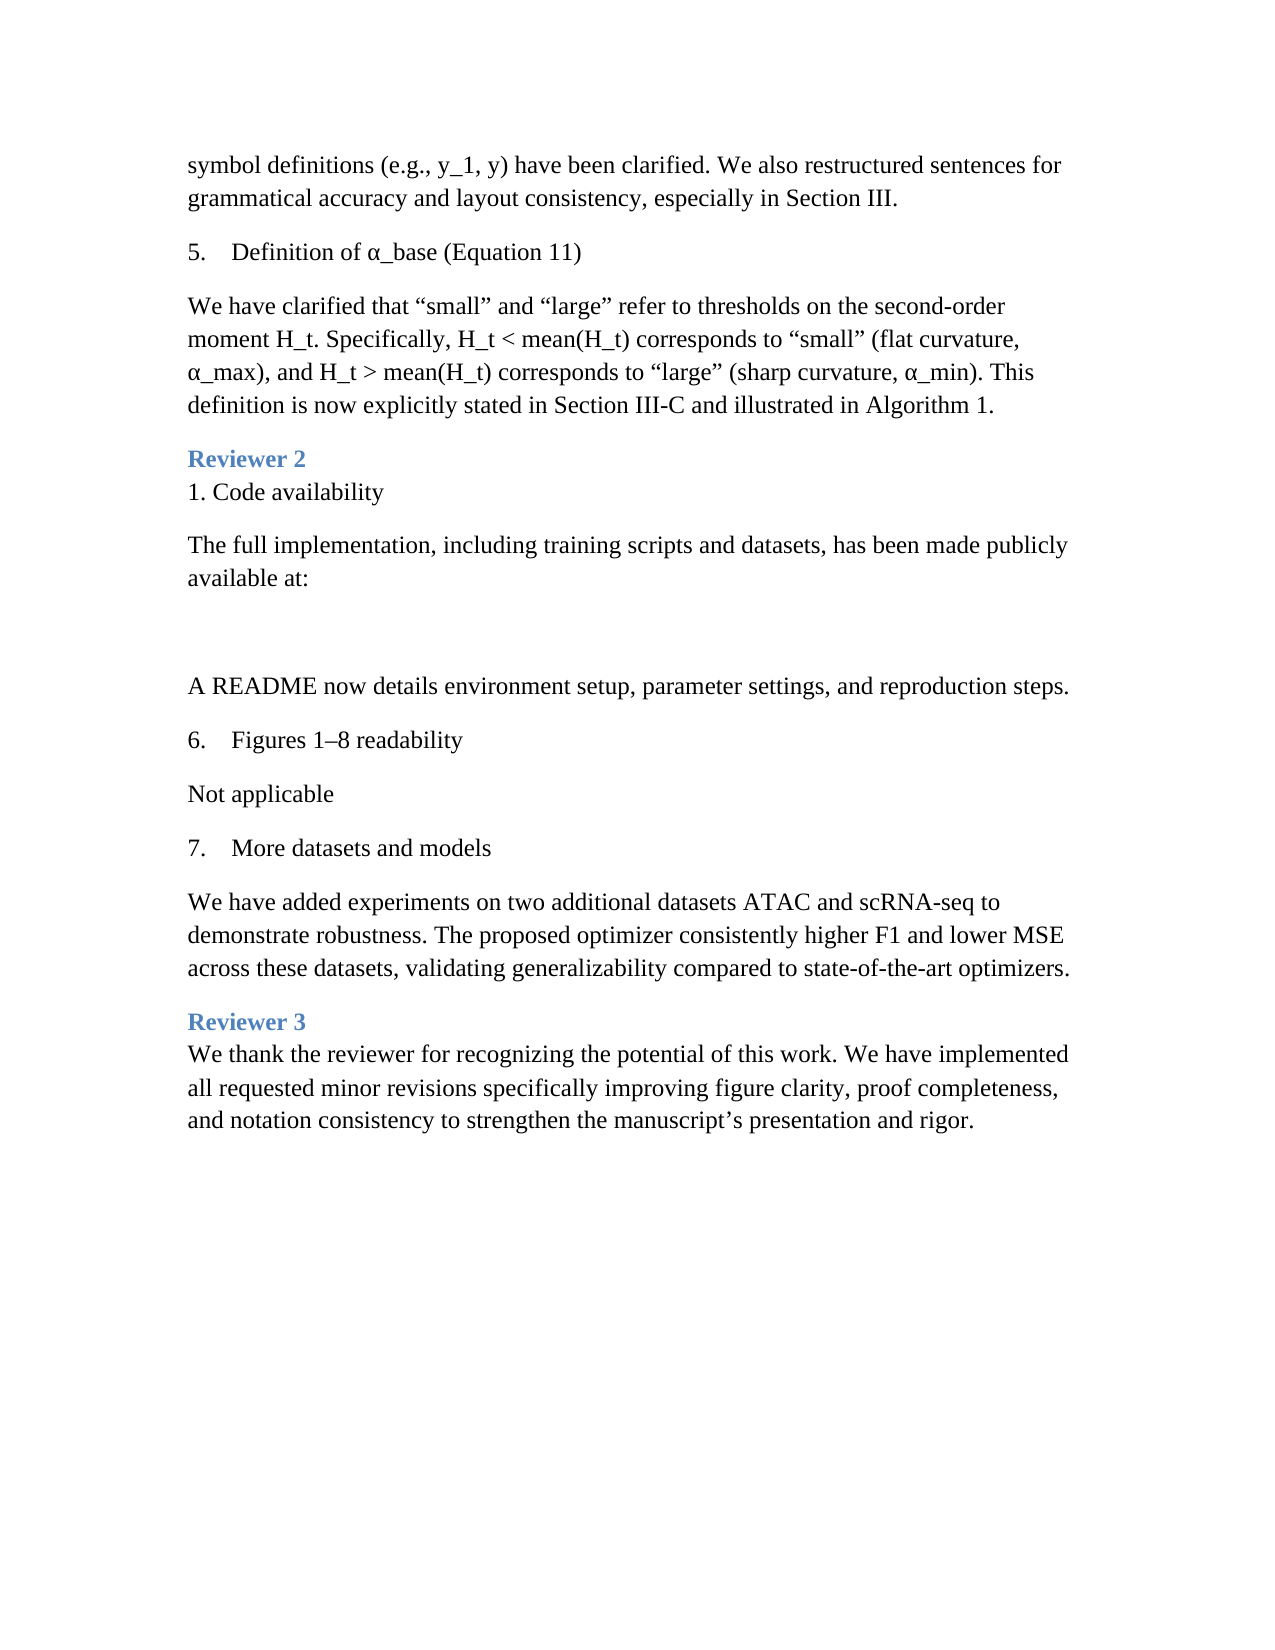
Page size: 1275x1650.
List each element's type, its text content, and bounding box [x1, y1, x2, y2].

text The full implementation, including training scripts and datasets, has been made publicly available at: [187, 531, 1087, 592]
list More datasets and models [187, 833, 1087, 862]
list Figures 1–8 readability [187, 725, 1087, 754]
text Not applicable [187, 779, 1087, 808]
text We have clarified that “small” and “large” refer to thresholds on the second-order moment H_t. Specifically, H_t < mean(H_t) corresponds to “small” (flat curvature, α_max), and H_t > mean(H_t) corresponds to “large” (sharp curvature, α_min). This definition is now explicitly stated in Section III-C and illustrated in Algorithm 1. [187, 291, 1087, 418]
text We have added experiments on two additional datasets ATAC and scRNA-seq to demonstrate robustness. The proposed optimizer consistently higher F1 and lower MSE across these datasets, validating generalizability compared to state-of-the-art optimizers. [187, 887, 1087, 981]
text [187, 150, 1087, 212]
text A README now details environment setup, parameter settings, and reproduction steps. [187, 671, 1087, 700]
text We thank the reviewer for recognizing the potential of this work. We have implemented all requested minor revisions specifically improving figure clarity, proof completeness, and notation consistency to strengthen the manuscript’s presentation and rigor. [187, 1039, 1087, 1134]
list 1. Code availability [187, 477, 1087, 505]
list Definition of α_base (Equation 11) [187, 237, 1087, 266]
subtitle Reviewer 2 [187, 444, 1087, 472]
subtitle Reviewer 3 [187, 1007, 1087, 1035]
